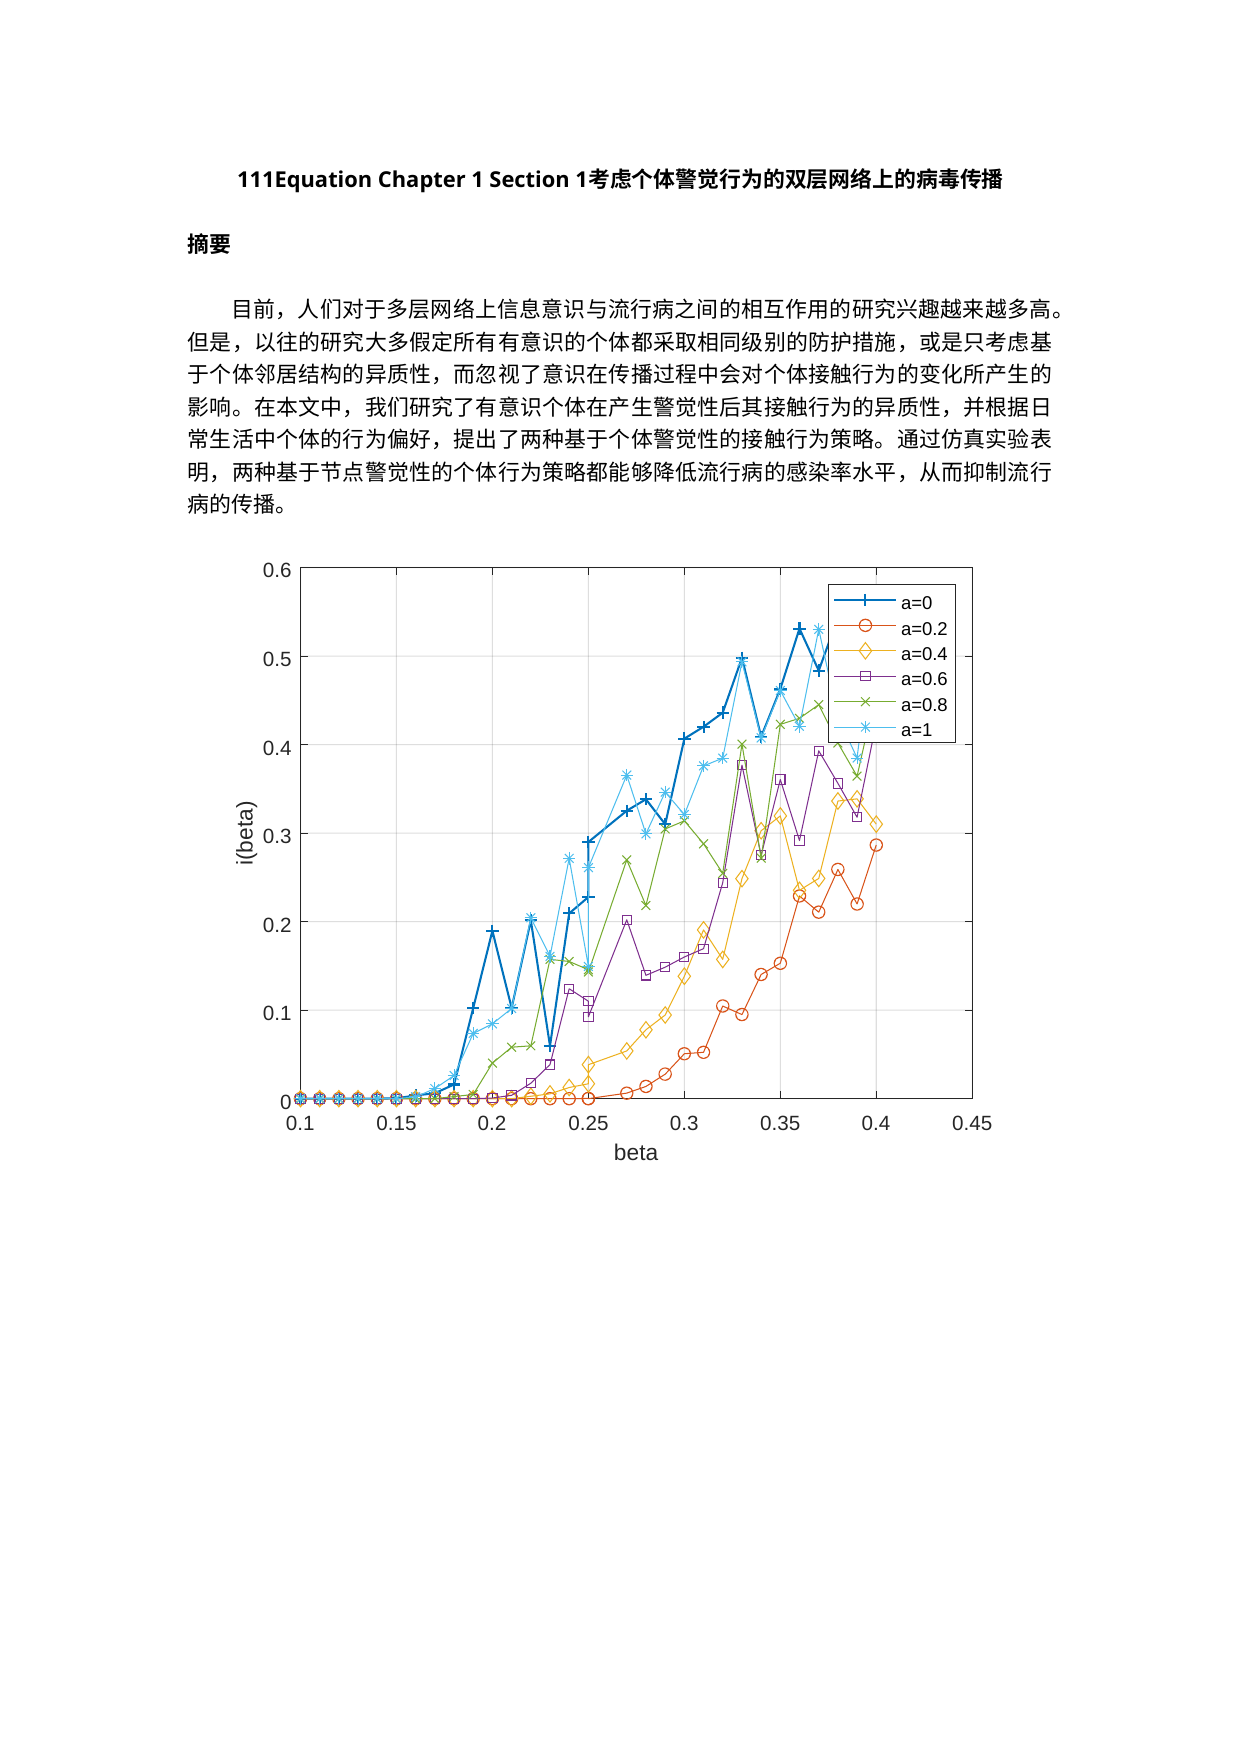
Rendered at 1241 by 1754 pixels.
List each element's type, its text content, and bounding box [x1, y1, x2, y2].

text 考虑个体警觉行为的双层网络上的病毒传播 [187, 162, 1053, 194]
text 目前，人们对于多层网络上信息意识与流行病之间的相互作用的研究兴趣越来越多高。但是，以往的研究大多假定所有有意识的个体都采取相同级别的防护措施，或是只考虑基于个体邻居结构的异质性，而忽视了意识在传播过程中会对个体接触行为的变化所产生的影响。在本文中，我们研究了有意识个体在产生警觉性后其接触行为的异质性，并根据日常生活中个体的行为偏好，提出了两种基于个体警觉性的接触行为策略。通过仿真实验表明，两种基于节点警觉性的个体行为策略都能够降低流行病的感染率水平，从而抑制流行病的传播。 [187, 292, 1053, 519]
text 摘要 [187, 227, 1053, 259]
